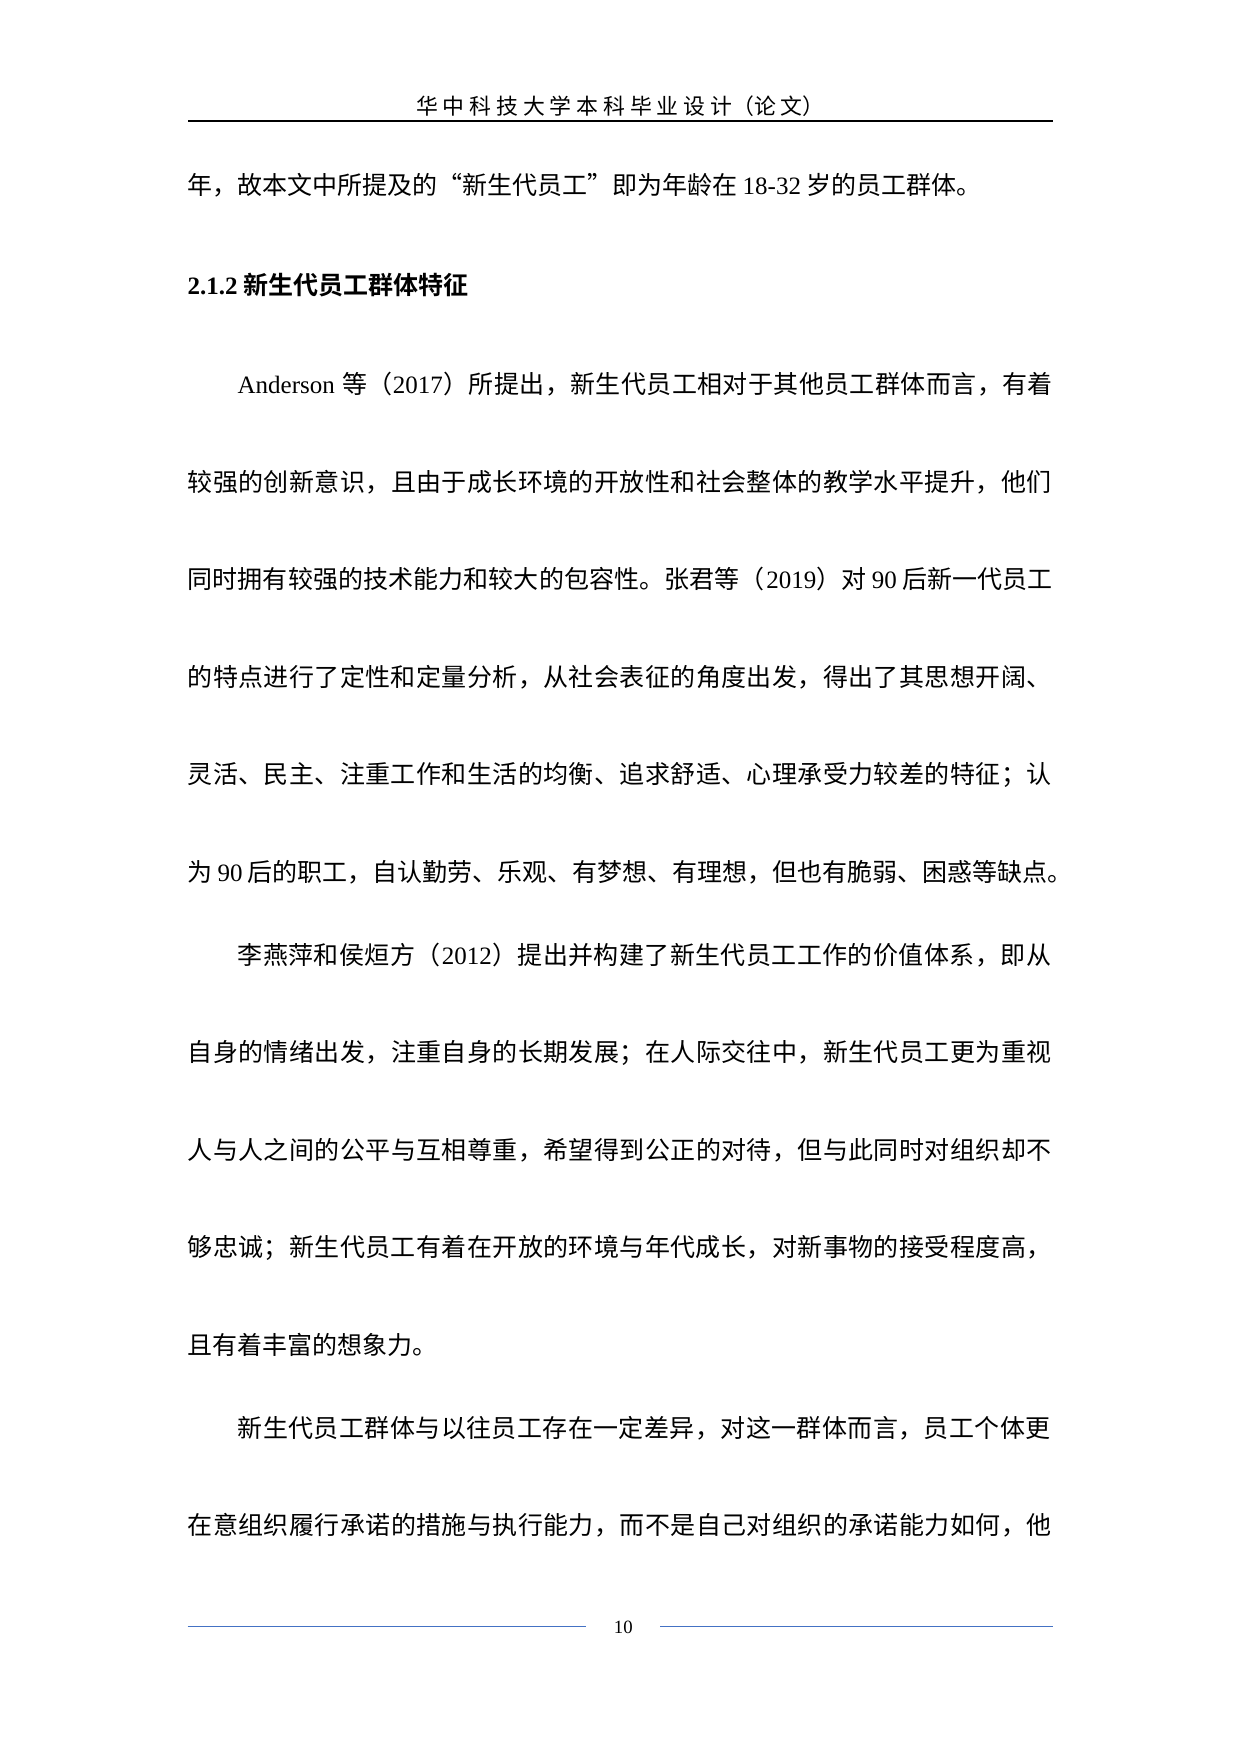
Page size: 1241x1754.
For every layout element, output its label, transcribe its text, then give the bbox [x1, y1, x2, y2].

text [187, 151, 1053, 216]
subtitle 2.1.2 新生代员工群体特征 [187, 251, 1053, 316]
text Anderson 等（2017）所提出，新生代员工相对于其他员工群体而言，有着较强的创新意识，且由于成长环境的开放性和社会整体的教学水平提升，他们同时拥有较强的技术能力和较大的包容性。张君等（2019）对90后新一代员工的特点进行了定性和定量分析，从社会表征的角度出发，得出了其思想开阔、灵活、民主、注重工作和生活的均衡、追求舒适、心理承受力较差的特征；认为90后的职工，自认勤劳、乐观、有梦想、有理想，但也有脆弱、困惑等缺点。 [187, 350, 1053, 903]
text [187, 1394, 1053, 1556]
text 李燕萍和侯烜方（2012）提出并构建了新生代员工工作的价值体系，即从自身的情绪出发，注重自身的长期发展；在人际交往中，新生代员工更为重视人与人之间的公平与互相尊重，希望得到公正的对待，但与此同时对组织却不够忠诚；新生代员工有着在开放的环境与年代成长，对新事物的接受程度高，且有着丰富的想象力。 [187, 921, 1053, 1376]
